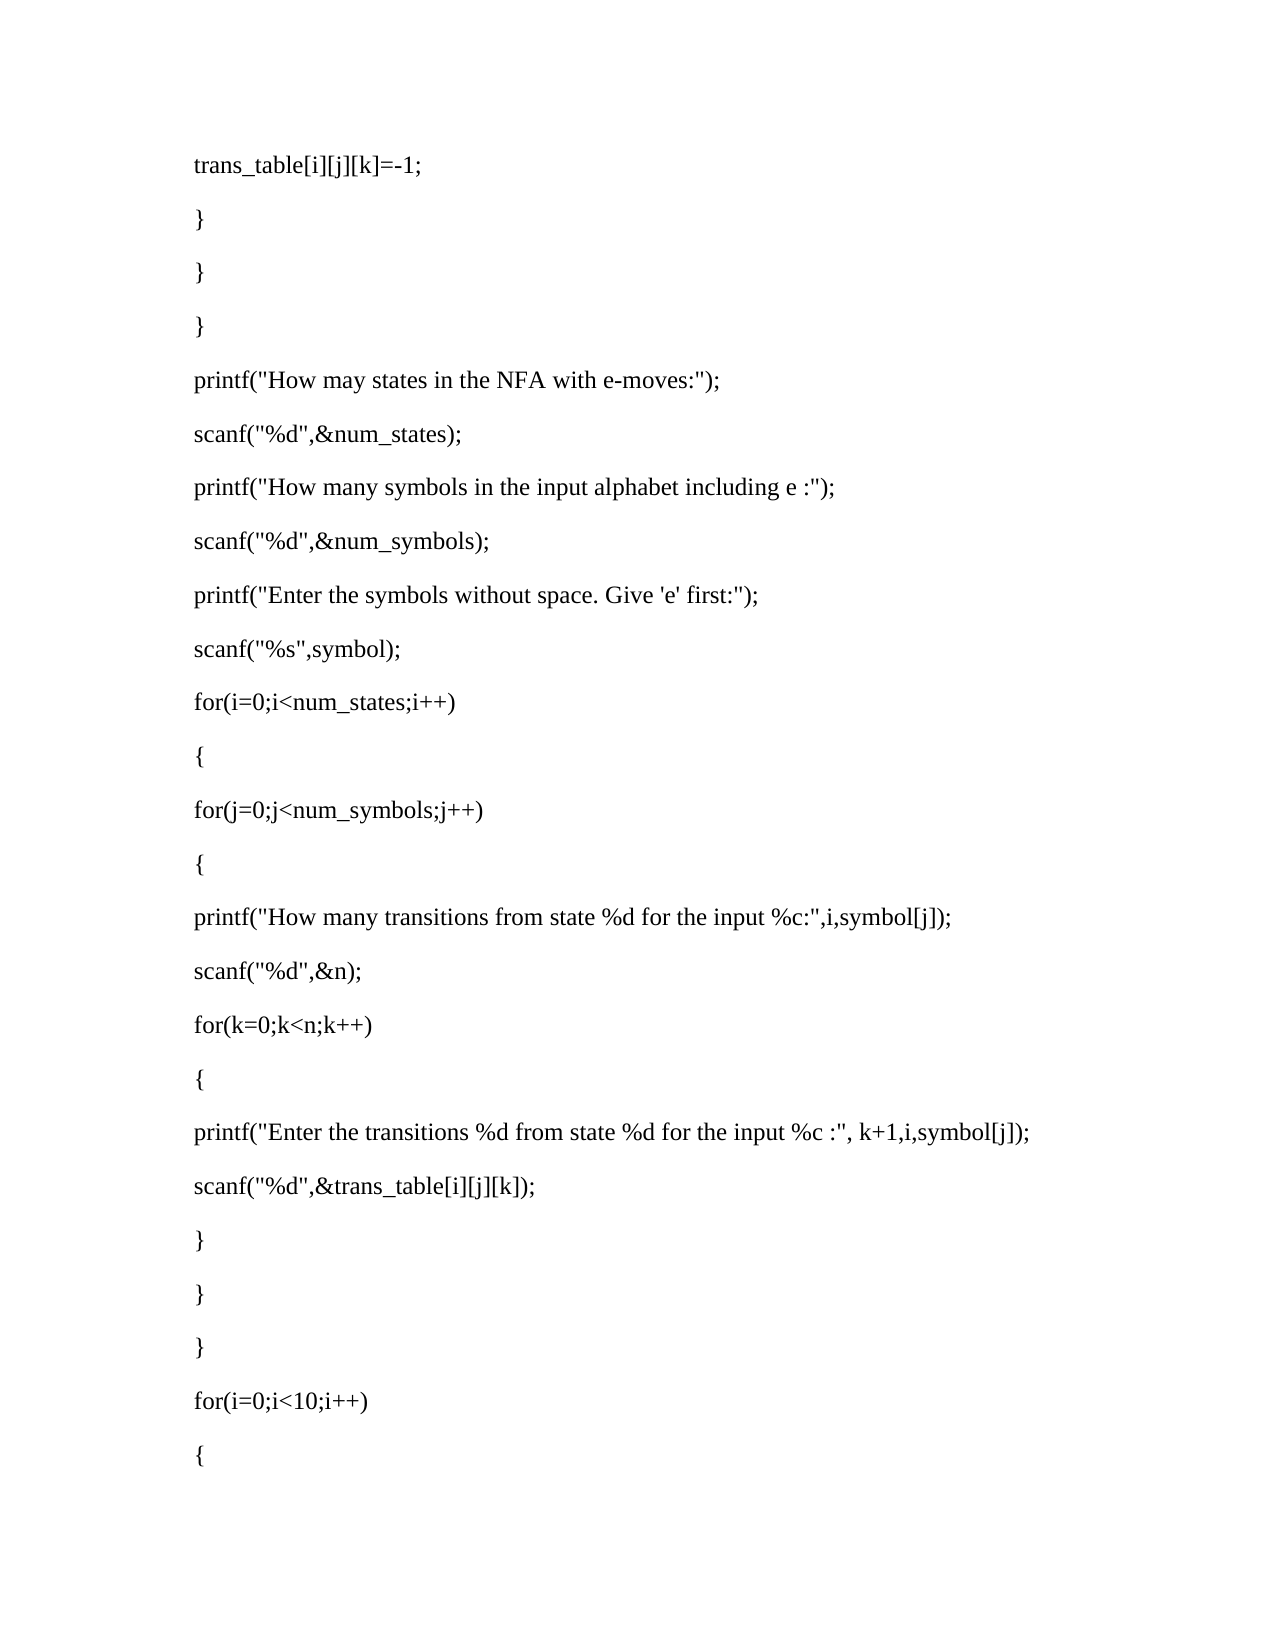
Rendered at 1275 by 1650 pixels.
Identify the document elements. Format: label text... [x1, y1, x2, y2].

text printf("Enter the symbols without space. Give 'e' first:"); [194, 580, 1125, 609]
text for(j=0;j<num_symbols;j++) [194, 795, 1125, 824]
text scanf("%d",&trans_table[i][j][k]); [194, 1171, 1125, 1200]
text { [194, 1440, 1125, 1469]
text printf("How many symbols in the input alphabet including e :"); [194, 472, 1125, 501]
text scanf("%d",&num_states); [194, 419, 1125, 447]
text scanf("%d",&n); [194, 956, 1125, 985]
text } [194, 204, 1125, 232]
text scanf("%d",&num_symbols); [194, 526, 1125, 555]
text } [194, 311, 1125, 340]
text } [194, 1332, 1125, 1361]
text for(k=0;k<n;k++) [194, 1010, 1125, 1039]
text trans_table[i][j][k]=-1; [194, 150, 1125, 179]
text printf("Enter the transitions %d from state %d for the input %c :", k+1,i,symbol[j]); [194, 1117, 1125, 1146]
text for(i=0;i<10;i++) [194, 1386, 1125, 1415]
text { [194, 1064, 1125, 1092]
text printf("How may states in the NFA with e-moves:"); [194, 365, 1125, 394]
text scanf("%s",symbol); [194, 634, 1125, 662]
text } [194, 1225, 1125, 1254]
text } [194, 1279, 1125, 1307]
text for(i=0;i<num_states;i++) [194, 687, 1125, 716]
text } [194, 257, 1125, 286]
text { [194, 741, 1125, 770]
text { [194, 849, 1125, 877]
text printf("How many transitions from state %d for the input %c:",i,symbol[j]); [194, 902, 1125, 931]
